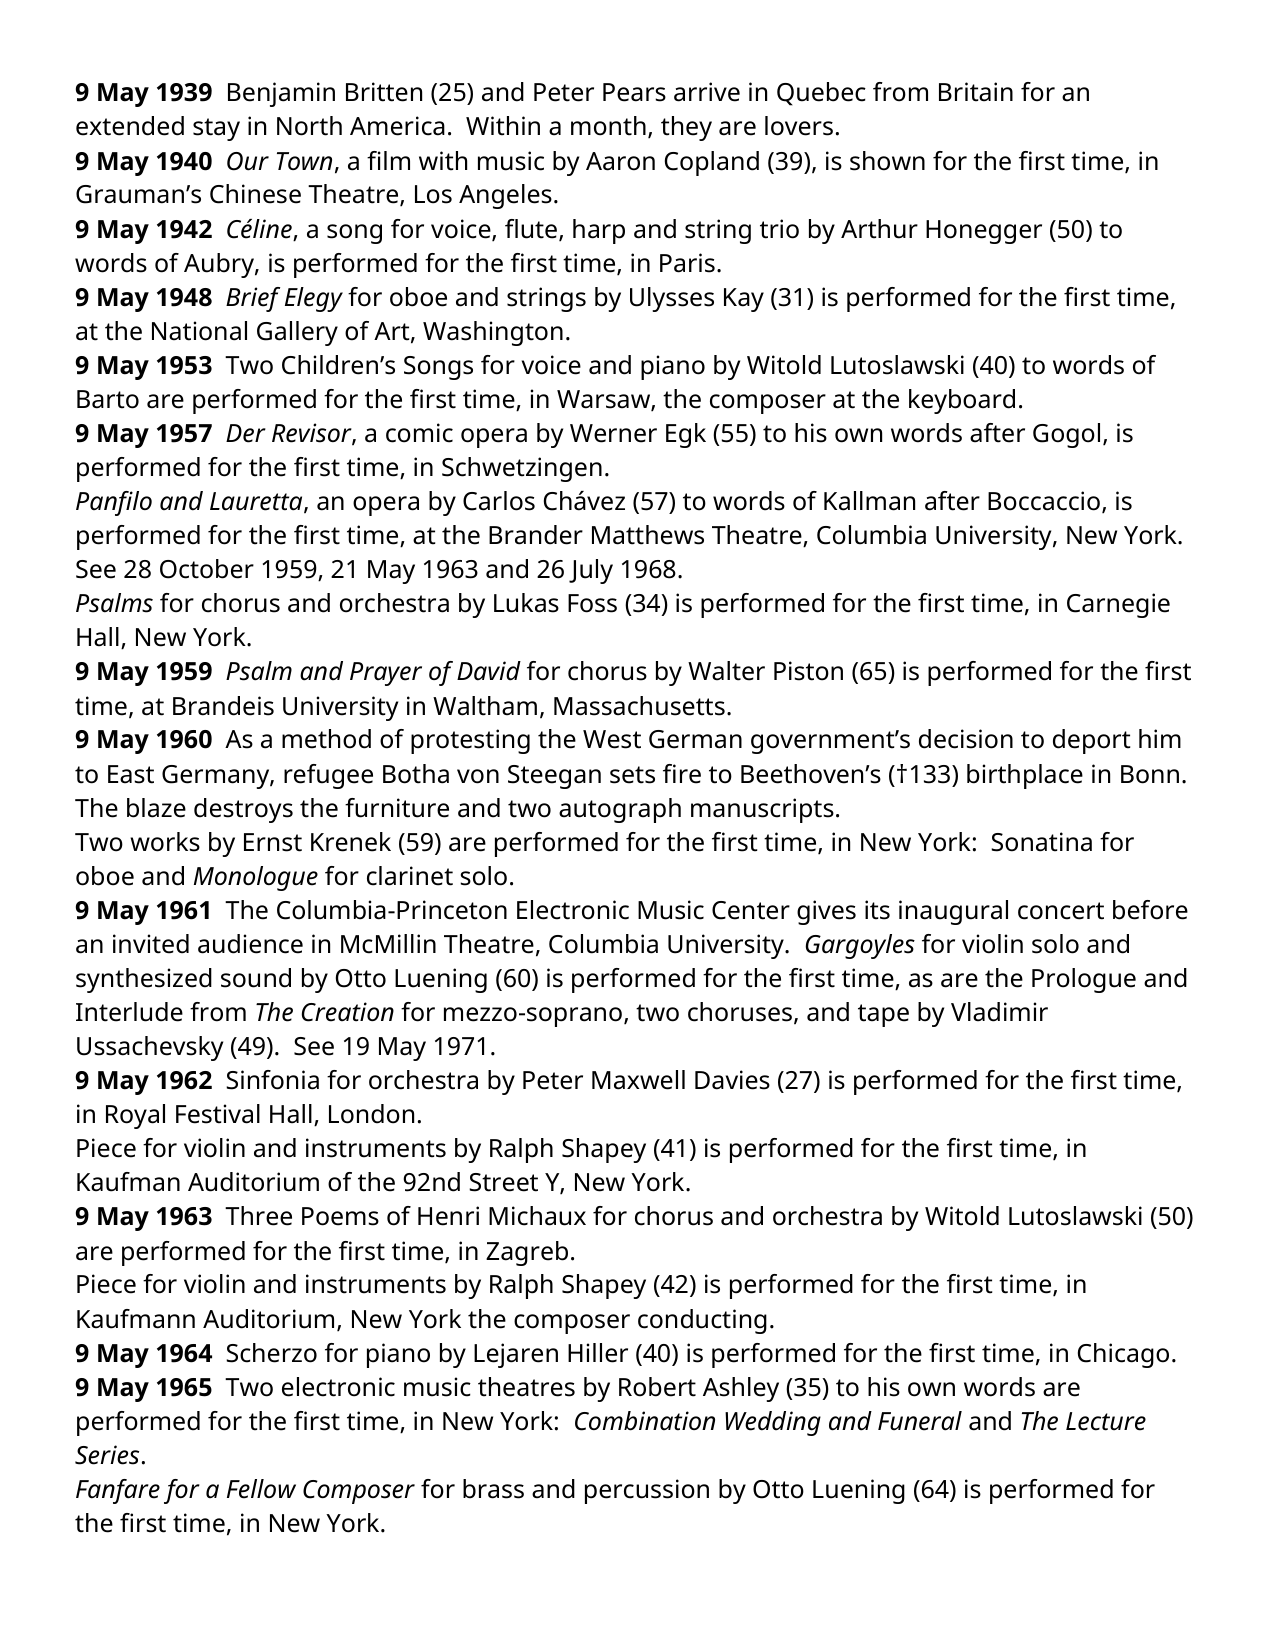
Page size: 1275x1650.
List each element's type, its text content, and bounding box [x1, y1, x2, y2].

text 9 May 1948 Brief Elegy for oboe and strings by Ulysses Kay (31) is performed for the first time, at the National Gallery of Art, Washington. [75, 279, 1200, 347]
text Piece for violin and instruments by Ralph Shapey (42) is performed for the first time, in Kaufmann Auditorium, New York the composer conducting. [75, 1267, 1200, 1335]
text 9 May 1959 Psalm and Prayer of David for chorus by Walter Piston (65) is performed for the first time, at Brandeis University in Waltham, Massachusetts. [75, 654, 1200, 722]
text 9 May 1953 Two Children’s Songs for voice and piano by Witold Lutoslawski (40) to words of Barto are performed for the first time, in Warsaw, the composer at the keyboard. [75, 347, 1200, 416]
text Panfilo and Lauretta, an opera by Carlos Chávez (57) to words of Kallman after Boccaccio, is performed for the first time, at the Brander Matthews Theatre, Columbia University, New York. See 28 October 1959, 21 May 1963 and 26 July 1968. [75, 484, 1200, 586]
text 9 May 1961 The Columbia-Princeton Electronic Music Center gives its inaugural concert before an invited audience in McMillin Theatre, Columbia University. Gargoyles for violin solo and synthesized sound by Otto Luening (60) is performed for the first time, as are the Prologue and Interlude from The Creation for mezzo-soprano, two choruses, and tape by Vladimir Ussachevsky (49). See 19 May 1971. [75, 892, 1200, 1063]
text Two works by Ernst Krenek (59) are performed for the first time, in New York: Sonatina for oboe and Monologue for clarinet solo. [75, 824, 1200, 892]
text 9 May 1963 Three Poems of Henri Michaux for chorus and orchestra by Witold Lutoslawski (50) are performed for the first time, in Zagreb. [75, 1199, 1200, 1267]
text Piece for violin and instruments by Ralph Shapey (41) is performed for the first time, in Kaufman Auditorium of the 92nd Street Y, New York. [75, 1131, 1200, 1199]
text 9 May 1940 Our Town, a film with music by Aaron Copland (39), is shown for the first time, in Grauman’s Chinese Theatre, Los Angeles. [75, 143, 1200, 211]
text Psalms for chorus and orchestra by Lukas Foss (34) is performed for the first time, in Carnegie Hall, New York. [75, 586, 1200, 654]
text 9 May 1960 As a method of protesting the West German government’s decision to deport him to East Germany, refugee Botha von Steegan sets fire to Beethoven’s (†133) birthplace in Bonn. The blaze destroys the furniture and two autograph manuscripts. [75, 722, 1200, 824]
text 9 May 1962 Sinfonia for orchestra by Peter Maxwell Davies (27) is performed for the first time, in Royal Festival Hall, London. [75, 1063, 1200, 1131]
text 9 May 1964 Scherzo for piano by Lejaren Hiller (40) is performed for the first time, in Chicago. [75, 1335, 1200, 1369]
text 9 May 1957 Der Revisor, a comic opera by Werner Egk (55) to his own words after Gogol, is performed for the first time, in Schwetzingen. [75, 416, 1200, 484]
text 9 May 1965 Two electronic music theatres by Robert Ashley (35) to his own words are performed for the first time, in New York: Combination Wedding and Funeral and The Lecture Series. [75, 1369, 1200, 1472]
text Fanfare for a Fellow Composer for brass and percussion by Otto Luening (64) is performed for the first time, in New York. [75, 1472, 1200, 1540]
